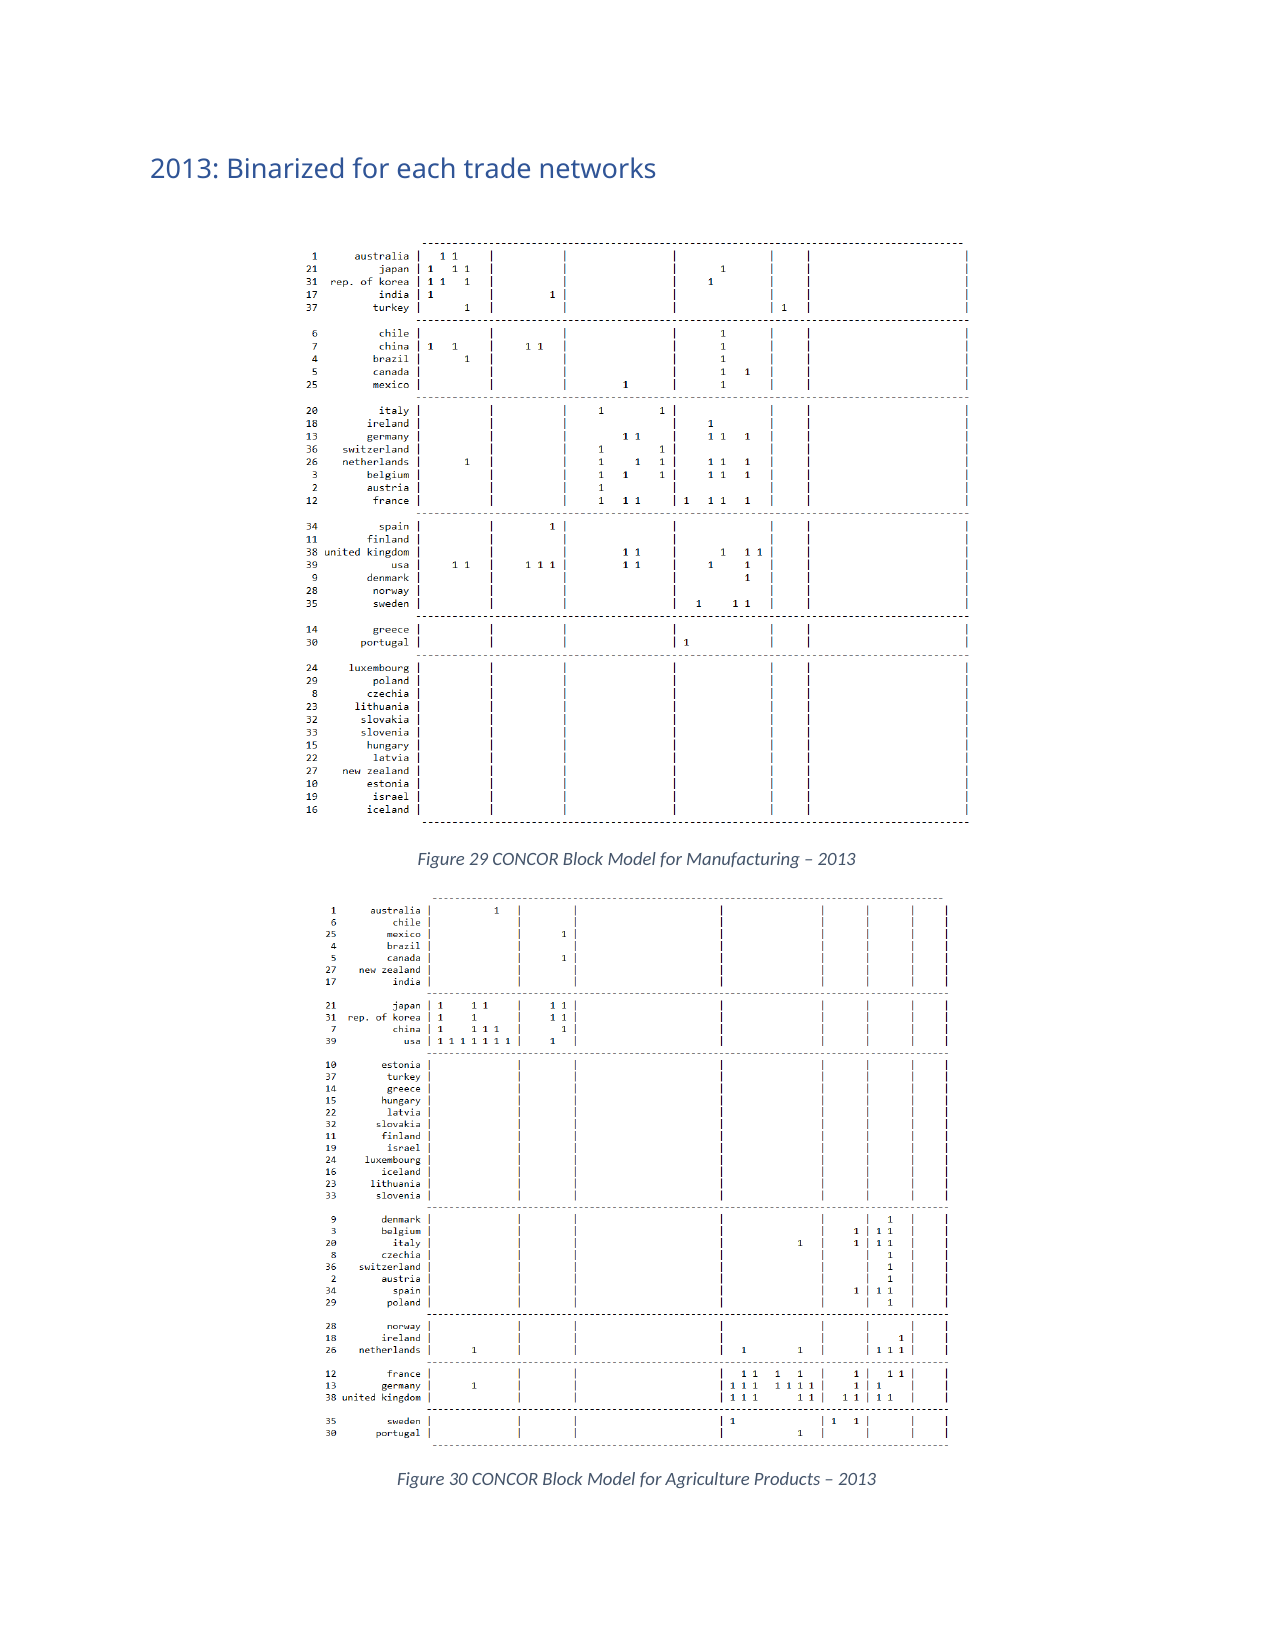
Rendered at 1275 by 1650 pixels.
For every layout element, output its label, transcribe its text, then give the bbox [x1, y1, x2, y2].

text Figure 30 CONCOR Block Model for Agriculture Products – 2013 [150, 1468, 1125, 1491]
subtitle 2013: Binarized for each trade networks [150, 150, 1125, 187]
text Figure 29 CONCOR Block Model for Manufacturing – 2013 [150, 847, 1125, 870]
picture [323, 890, 952, 1449]
picture [302, 236, 973, 828]
